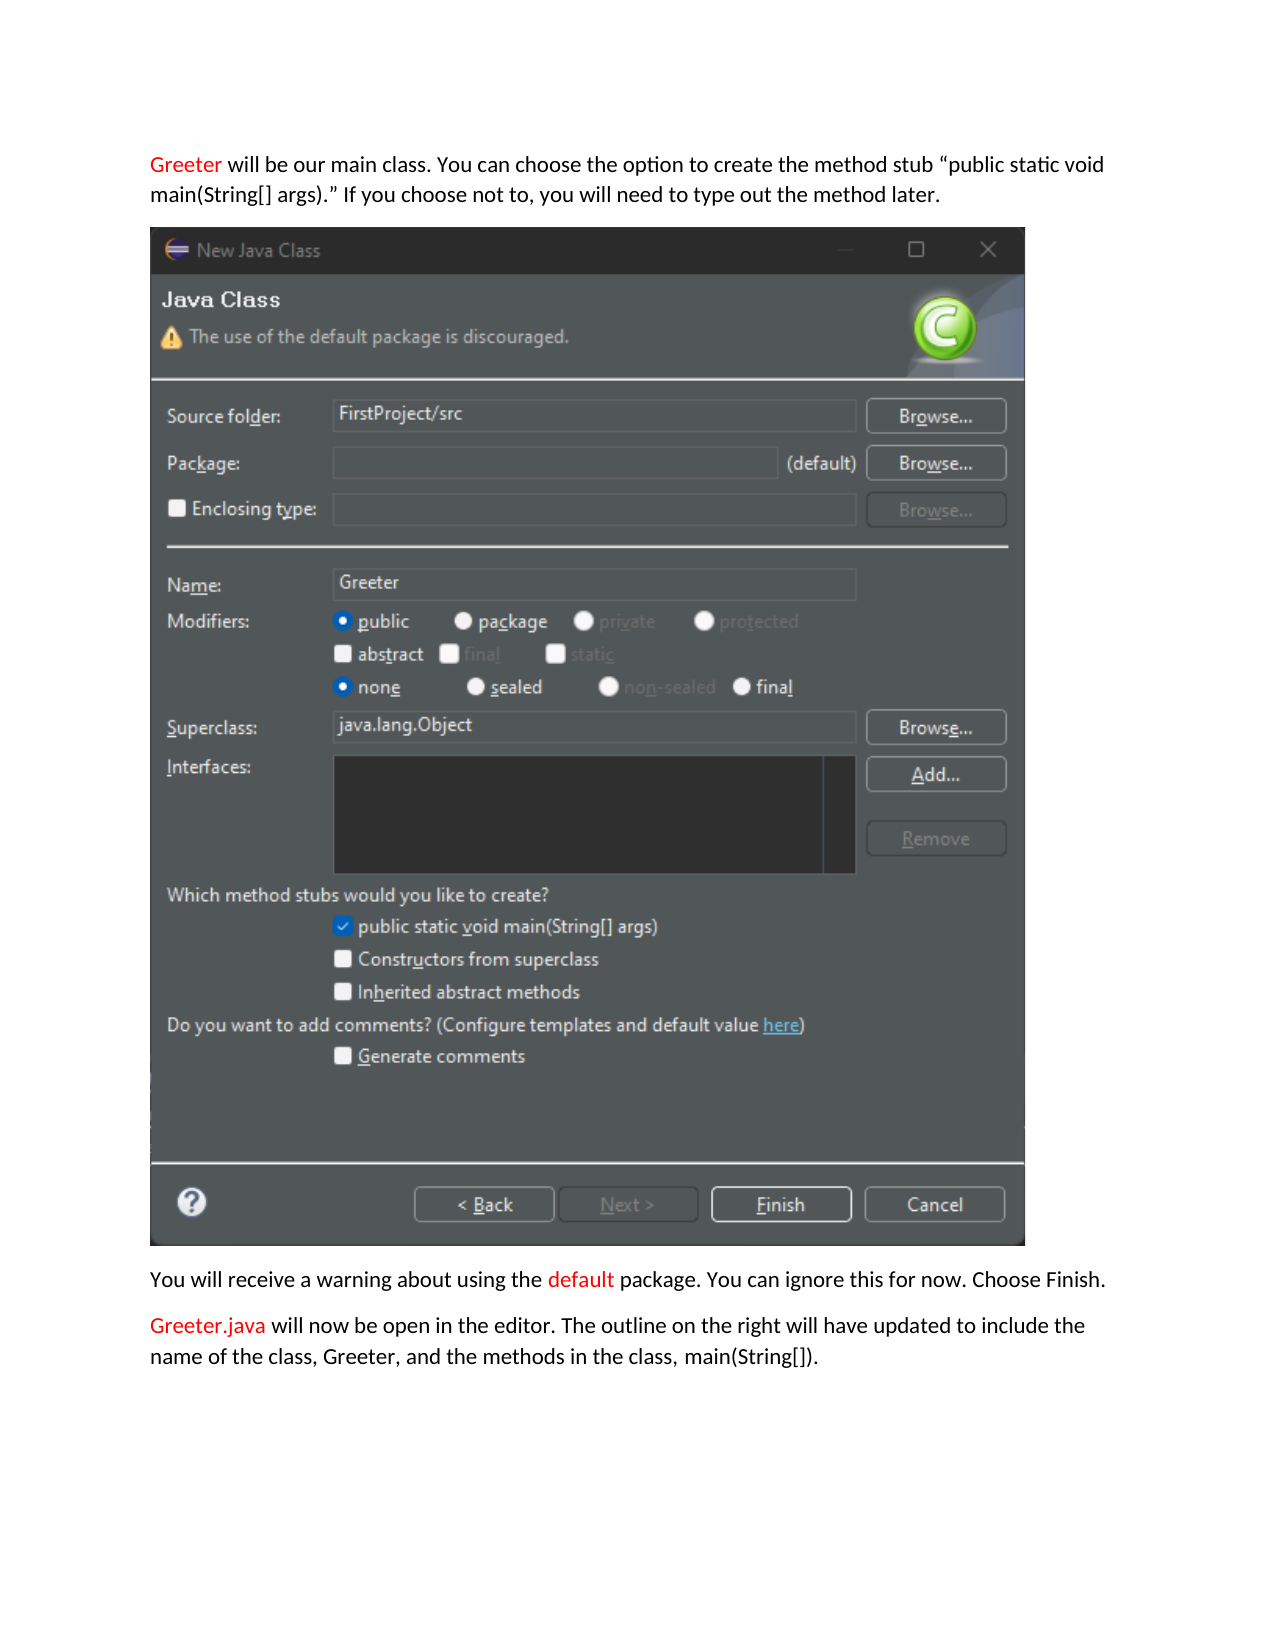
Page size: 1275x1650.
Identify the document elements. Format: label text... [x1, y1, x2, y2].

text Greeter.java will now be open in the editor. The outline on the right will have updated to include the name of the class, Greeter, and the methods in the class, main(String[]). [150, 1312, 1125, 1370]
picture [150, 227, 1025, 1246]
text You will receive a warning about using the default package. You can ignore this for now. Choose Finish. [150, 1265, 1125, 1293]
text Greeter will be our main class. You can choose the option to create the method stub “public static void main(String[] args).” If you choose not to, you will need to type out the method later. [150, 150, 1125, 208]
